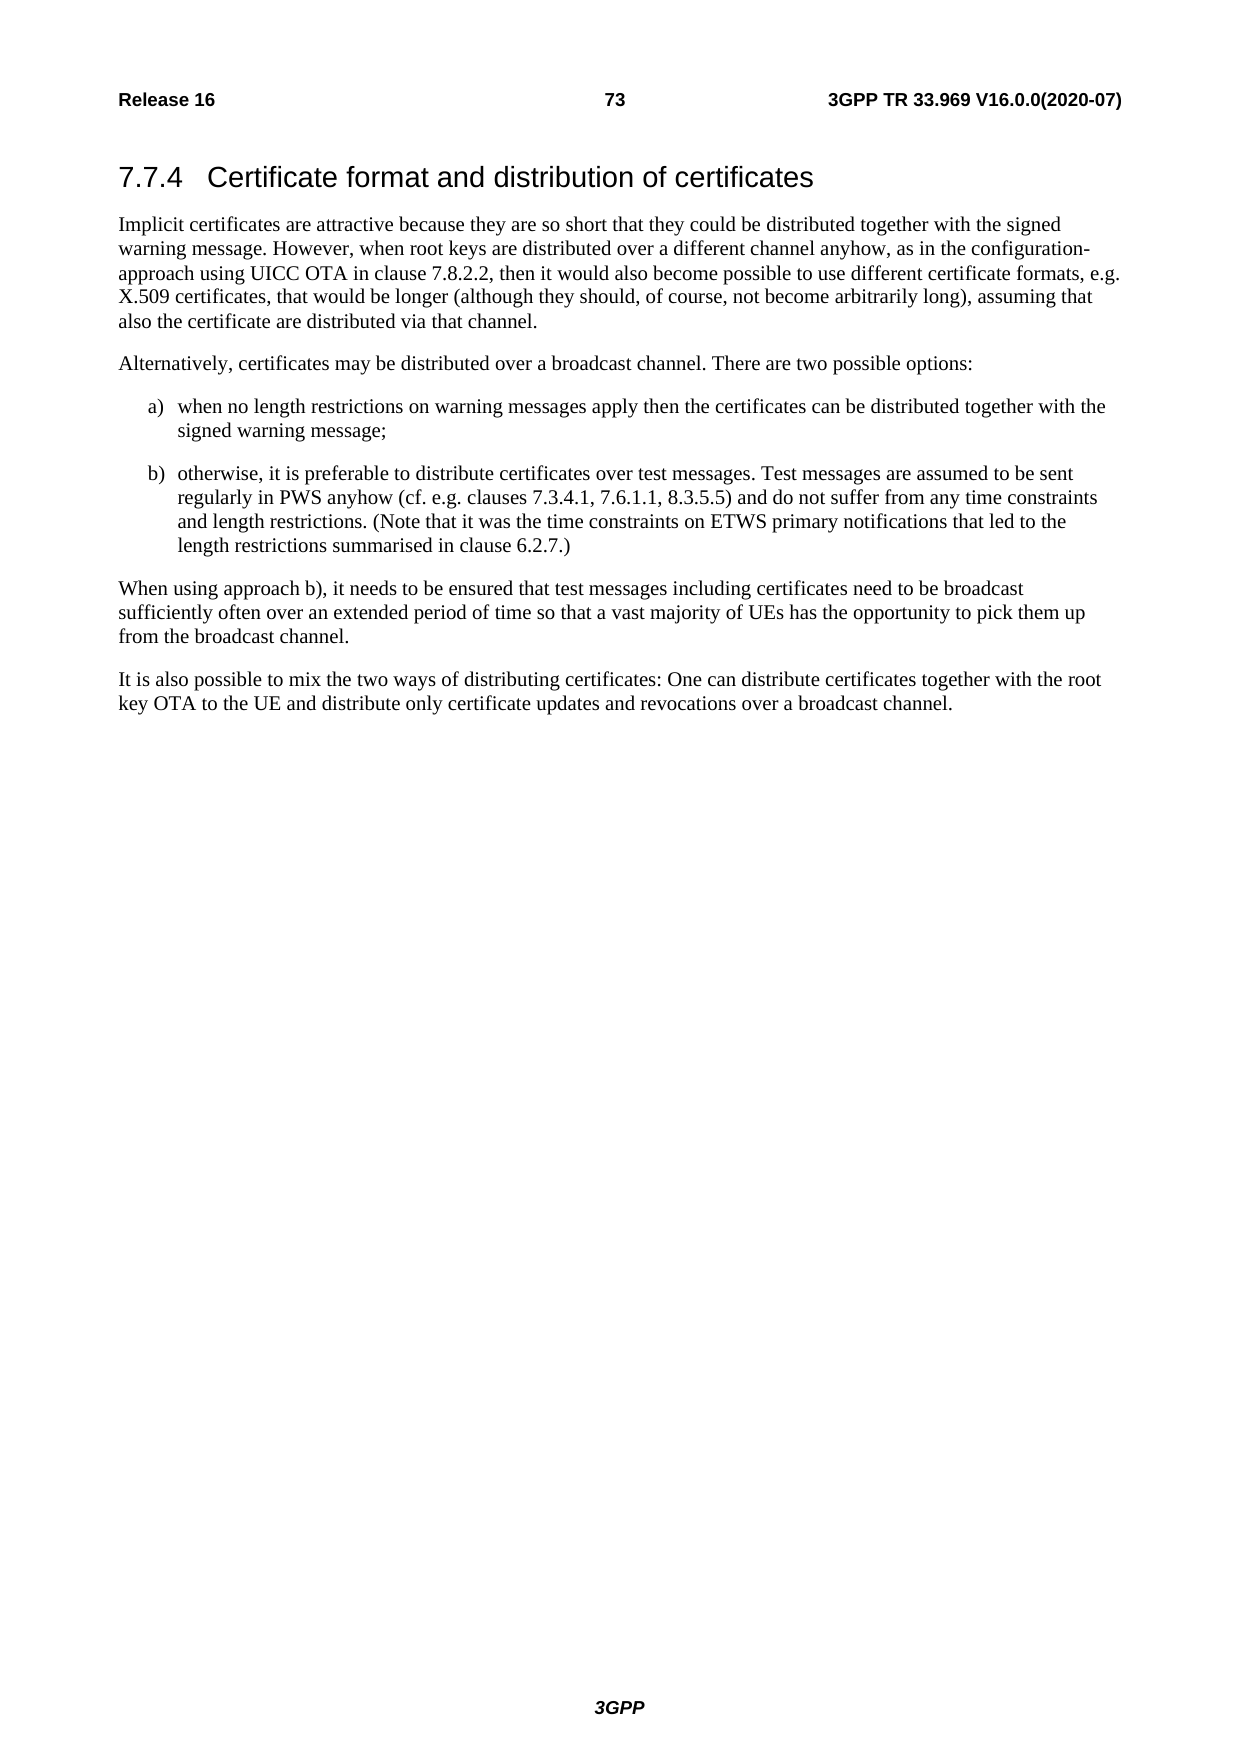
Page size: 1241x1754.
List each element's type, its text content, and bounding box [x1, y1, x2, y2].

text Implicit certificates are attractive because they are so short that they could be distributed together with the signed warning message. However, when root keys are distributed over a different channel anyhow, as in the configuration-approach using UICC OTA in clause 7.8.2.2, then it would also become possible to use different certificate formats, e.g. X.509 certificates, that would be longer (although they should, of course, not become arbitrarily long), assuming that also the certificate are distributed via that channel. [118, 212, 1122, 333]
text Alternatively, certificates may be distributed over a broadcast channel. There are two possible options: [118, 351, 1122, 375]
subtitle 7.7.4 Certificate format and distribution of certificates [118, 160, 1122, 193]
text b) otherwise, it is preferable to distribute certificates over test messages. Test messages are assumed to be sent regularly in PWS anyhow (cf. e.g. clauses 7.3.4.1, 7.6.1.1, 8.3.5.5) and do not suffer from any time constraints and length restrictions. (Note that it was the time constraints on ETWS primary notifications that led to the length restrictions summarised in clause 6.2.7.) [148, 461, 1122, 557]
text It is also possible to mix the two ways of distributing certificates: One can distribute certificates together with the root key OTA to the UE and distribute only certificate updates and revocations over a broadcast channel. [118, 667, 1122, 715]
text a) when no length restrictions on warning messages apply then the certificates can be distributed together with the signed warning message; [148, 394, 1122, 442]
text When using approach b), it needs to be ensured that test messages including certificates need to be broadcast sufficiently often over an extended period of time so that a vast majority of UEs has the opportunity to pick them up from the broadcast channel. [118, 576, 1122, 648]
